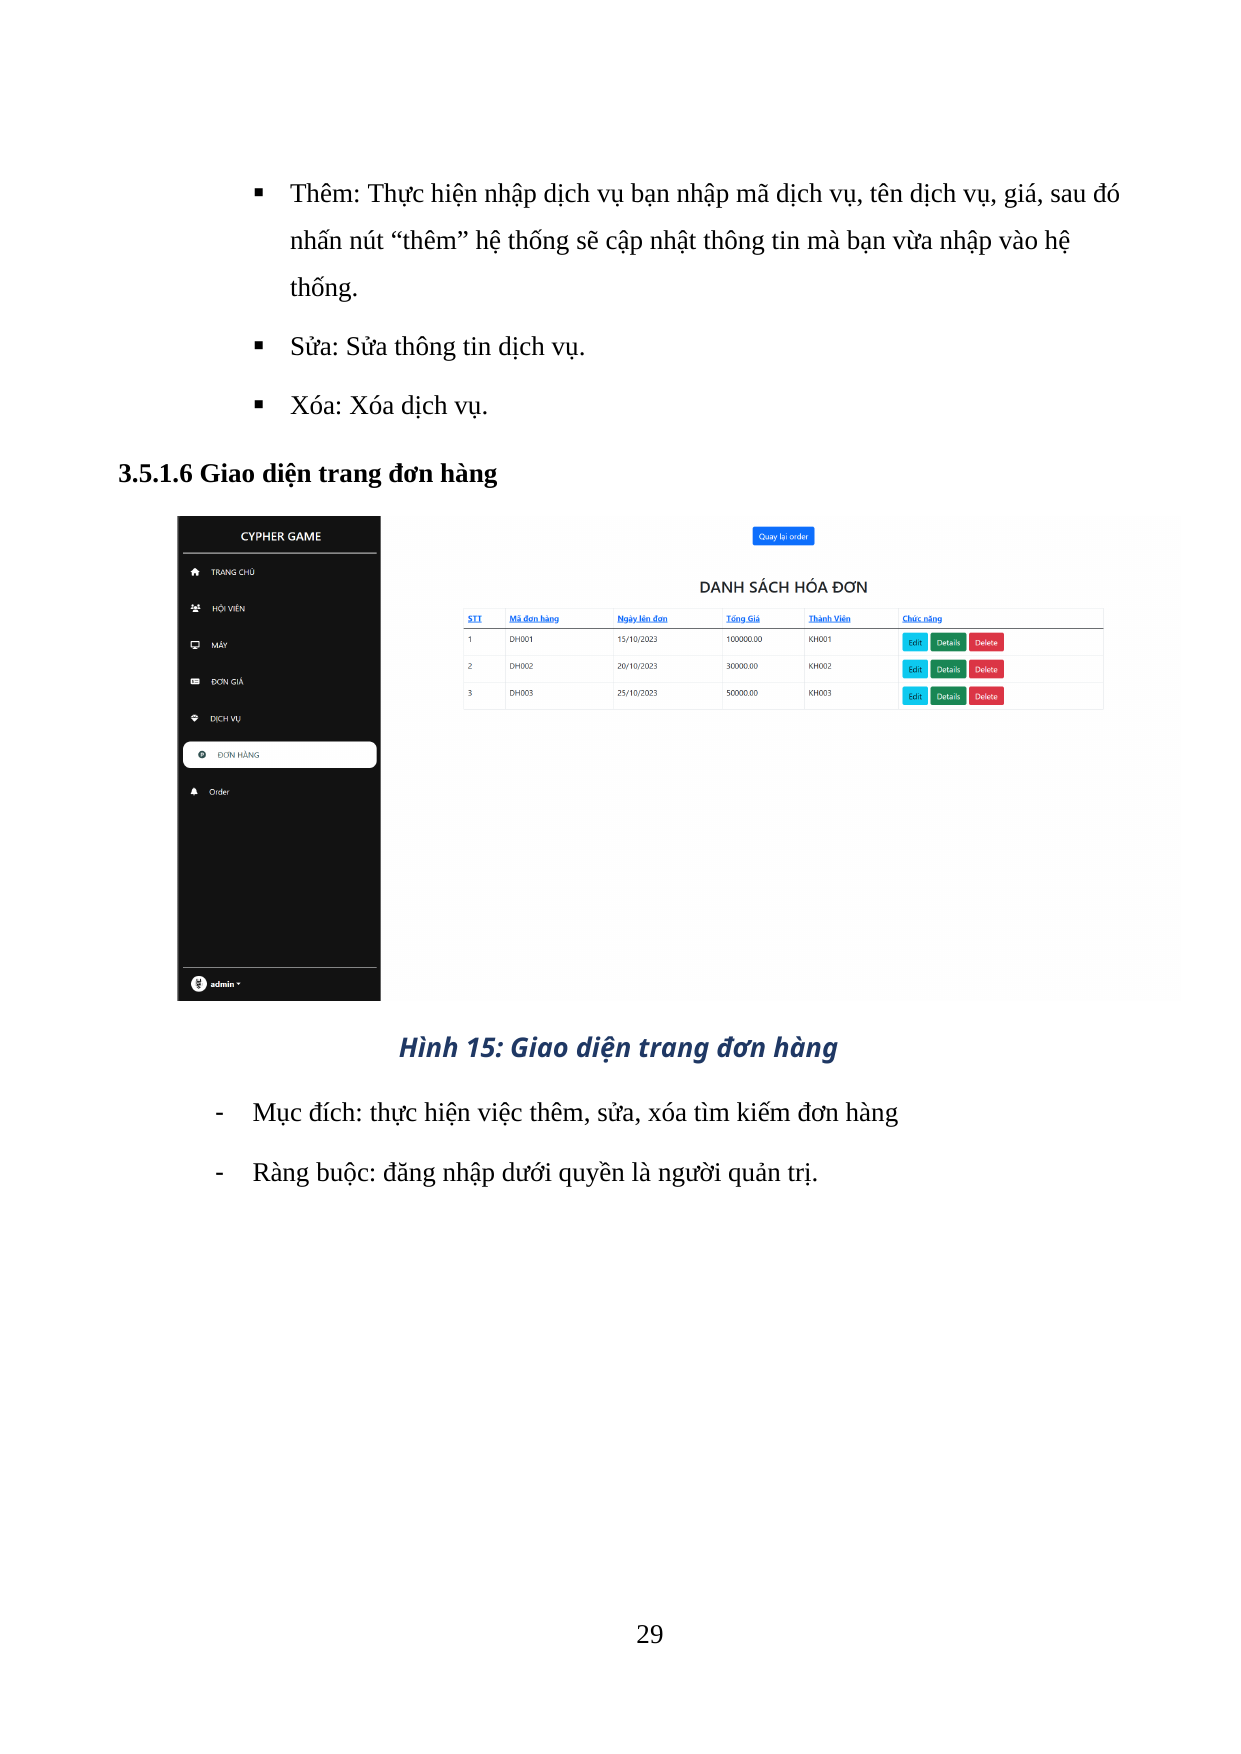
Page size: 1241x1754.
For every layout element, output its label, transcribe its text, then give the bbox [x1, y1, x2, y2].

list Xóa: Xóa dịch vụ. [252, 389, 1122, 420]
list Thêm: Thực hiện nhập dịch vụ bạn nhập mã dịch vụ, tên dịch vụ, giá, sau đó nhấn nút “thêm” hệ thống sẽ cập nhật thông tin mà bạn vừa nhập vào hệ thống. [252, 177, 1122, 302]
list Ràng buộc: đăng nhập dưới quyền là người quản trị. [215, 1156, 1122, 1187]
list Mục đích: thực hiện việc thêm, sửa, xóa tìm kiếm đơn hàng [215, 1096, 1122, 1128]
list Sửa: Sửa thông tin dịch vụ. [252, 330, 1122, 361]
picture [177, 516, 1182, 1001]
text Hình 15: Giao diện trang đơn hàng [118, 1029, 1122, 1066]
text 3.5.1.6 Giao diện trang đơn hàng [118, 457, 1122, 488]
